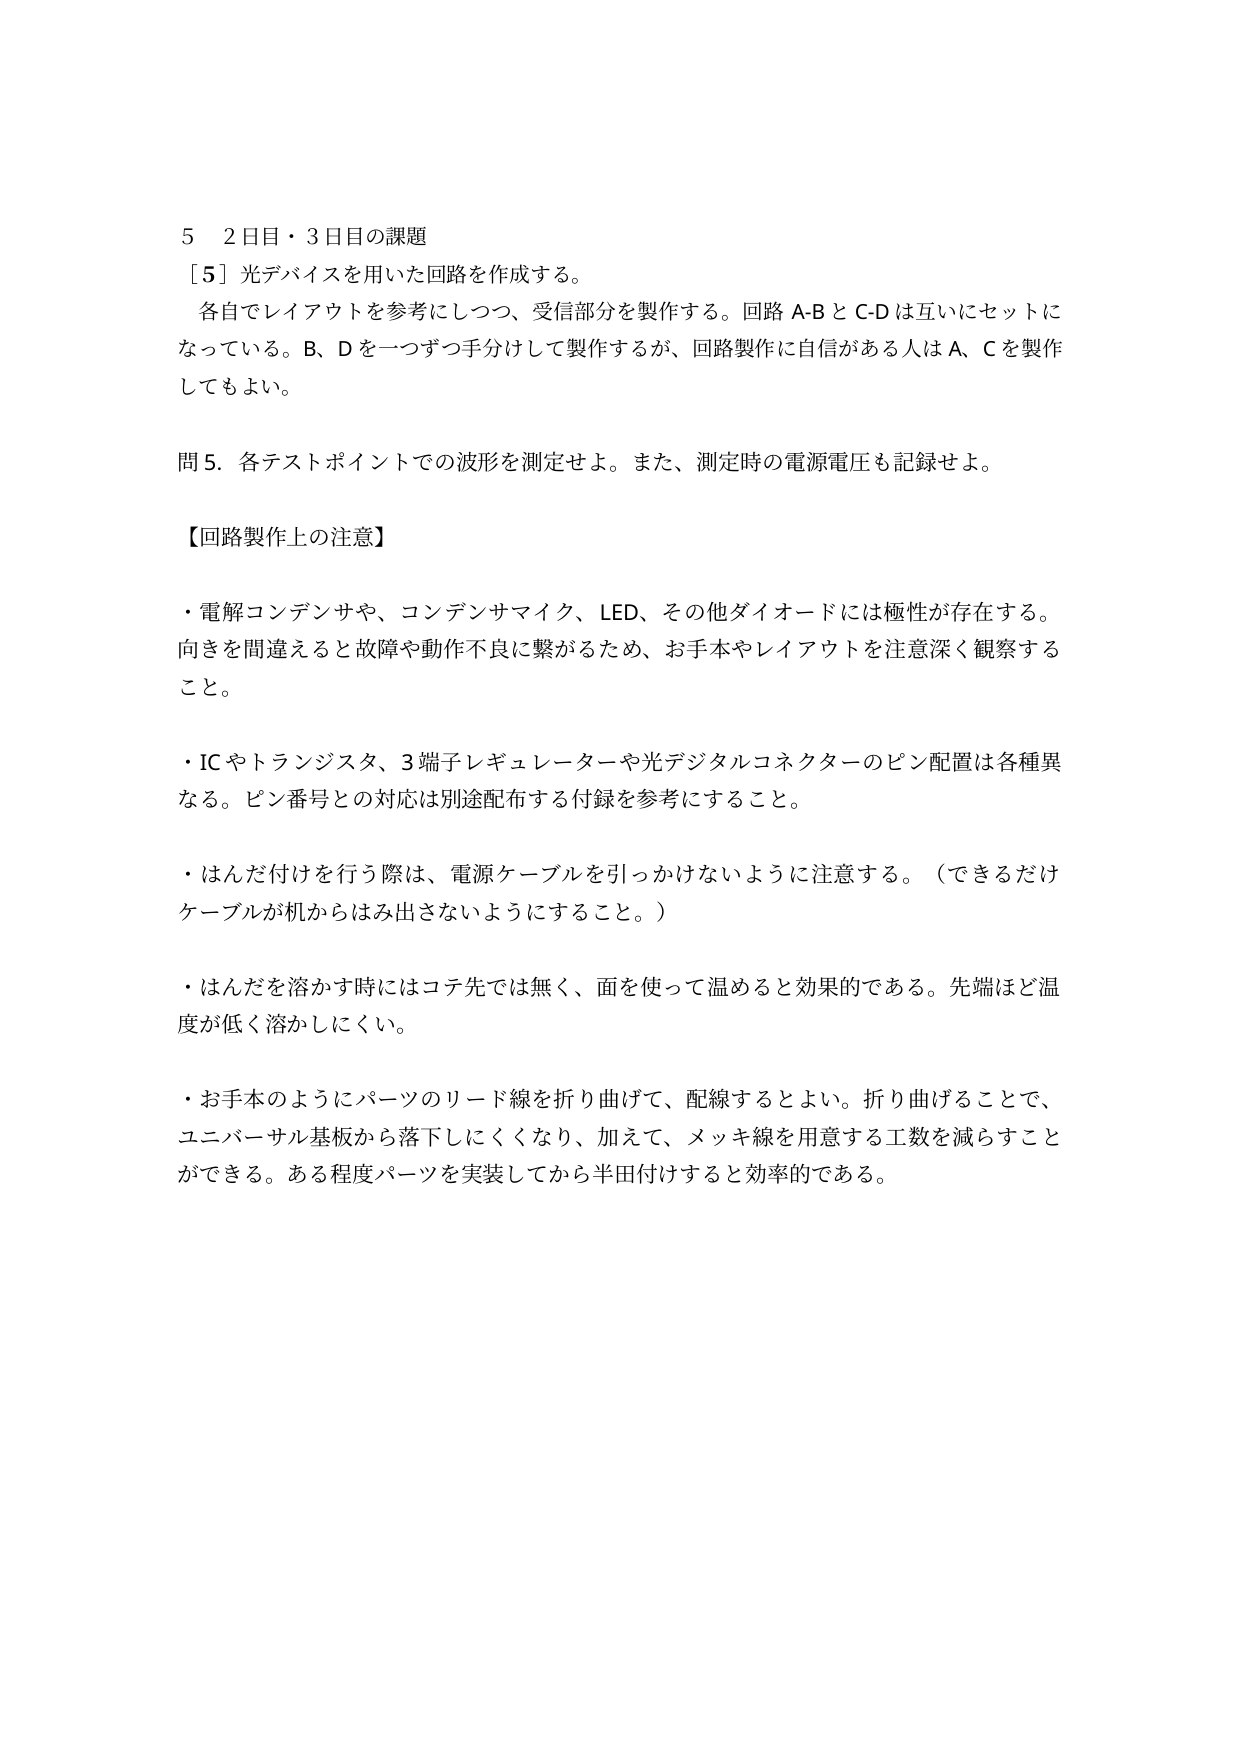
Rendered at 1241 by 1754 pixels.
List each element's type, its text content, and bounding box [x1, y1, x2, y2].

text ・ICやトランジスタ、3端子レギュレーターや光デジタルコネクターのピン配置は各種異なる。ピン番号との対応は別途配布する付録を参考にすること。 [177, 742, 1063, 817]
text ・はんだ付けを行う際は、電源ケーブルを引っかけないように注意する。（できるだけケーブルが机からはみ出さないようにすること。） [177, 854, 1063, 929]
text ［５］光デバイスを用いた回路を作成する。 [177, 254, 1063, 292]
text 各自でレイアウトを参考にしつつ、受信部分を製作する。回路A-BとC-Dは互いにセットになっている。B、Dを一つずつ手分けして製作するが、回路製作に自信がある人はA、Cを製作してもよい。 [177, 292, 1063, 404]
text ・はんだを溶かす時にはコテ先では無く、面を使って温めると効果的である。先端ほど温度が低く溶かしにくい。 [177, 967, 1063, 1042]
text ・電解コンデンサや、コンデンサマイク、LED、その他ダイオードには極性が存在する。向きを間違えると故障や動作不良に繋がるため、お手本やレイアウトを注意深く観察すること。 [177, 592, 1063, 704]
text 問5．各テストポイントでの波形を測定せよ。また、測定時の電源電圧も記録せよ。 [177, 442, 1063, 479]
text 【回路製作上の注意】 [177, 517, 1063, 554]
text ・お手本のようにパーツのリード線を折り曲げて、配線するとよい。折り曲げることで、ユニバーサル基板から落下しにくくなり、加えて、メッキ線を用意する工数を減らすことができる。ある程度パーツを実装してから半田付けすると効率的である。 [177, 1079, 1063, 1192]
text ５ ２日目・３日目の課題 [177, 217, 1063, 254]
